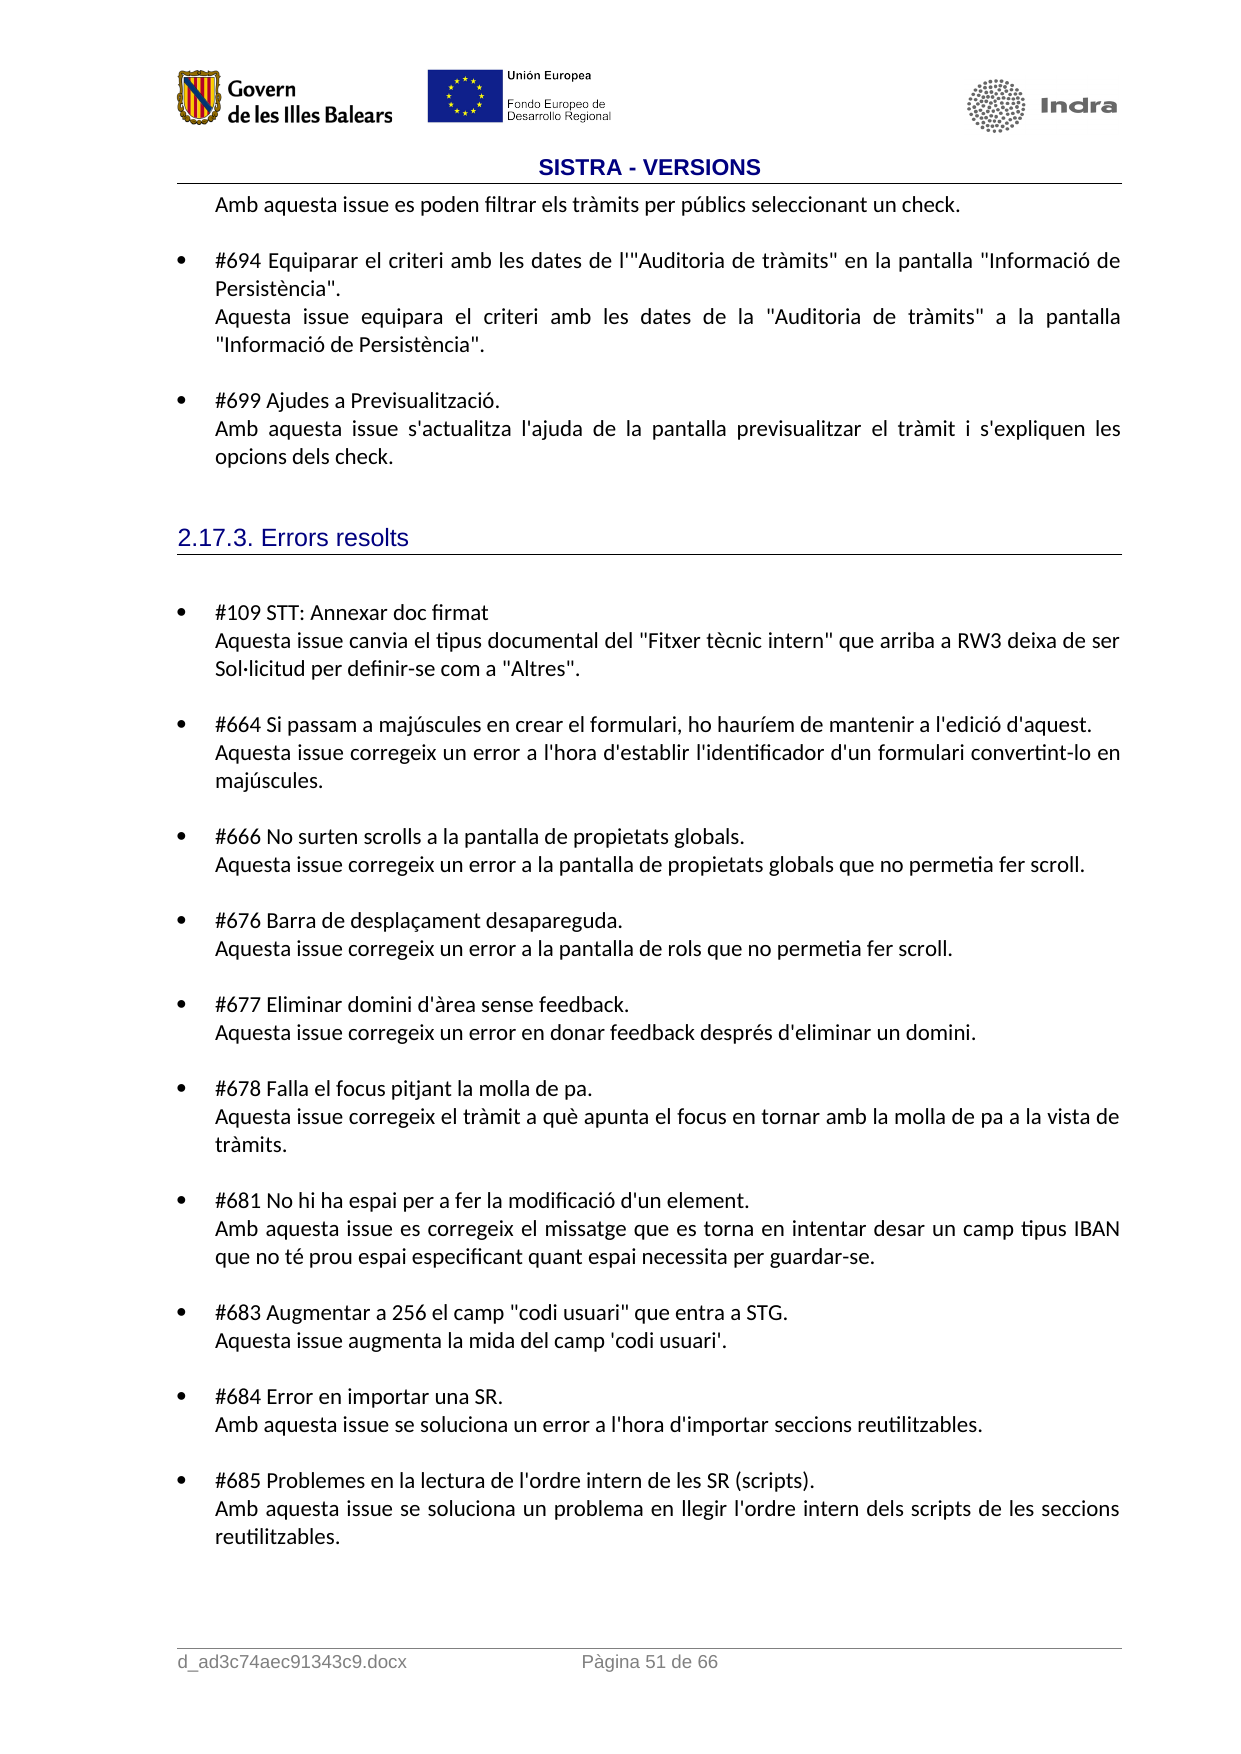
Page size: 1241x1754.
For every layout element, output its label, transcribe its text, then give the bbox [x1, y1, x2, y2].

list Aquesta issue corregeix un error a la pantalla de propietats globals que no permetia fer scroll. [215, 850, 1122, 878]
list #684 Error en importar una SR. [177, 1382, 1122, 1410]
picture [176, 70, 393, 125]
list #694 Equiparar el criteri amb les dates de l'"Auditoria de tràmits" en la pantalla "Informació de Persistència". [177, 246, 1122, 302]
list #677 Eliminar domini d'àrea sense feedback. [177, 990, 1122, 1018]
list #678 Falla el focus pitjant la molla de pa. [177, 1074, 1122, 1102]
list #683 Augmentar a 256 el camp "codi usuari" que entra a STG. [177, 1298, 1122, 1326]
list Aquesta issue corregeix un error a l'hora d'establir l'identificador d'un formulari convertint-lo en majúscules. [215, 738, 1122, 794]
list Amb aquesta issue es corregeix el missatge que es torna en intentar desar un camp tipus IBAN que no té prou espai especificant quant espai necessita per guardar-se. [215, 1214, 1122, 1270]
list Amb aquesta issue es poden filtrar els tràmits per públics seleccionant un check. [215, 190, 1122, 218]
list Amb aquesta issue se soluciona un error a l'hora d'importar seccions reutilitzables. [215, 1410, 1122, 1438]
list #681 No hi ha espai per a fer la modificació d'un element. [177, 1186, 1122, 1214]
list Aquesta issue augmenta la mida del camp 'codi usuari'. [215, 1326, 1122, 1354]
list Amb aquesta issue se soluciona un problema en llegir l'ordre intern dels scripts de les seccions reutilitzables. [215, 1494, 1122, 1550]
list #699 Ajudes a Previsualització. [177, 386, 1122, 414]
list #685 Problemes en la lectura de l'ordre intern de les SR (scripts). [177, 1466, 1122, 1494]
list Aquesta issue corregeix un error en donar feedback després d'eliminar un domini. [215, 1018, 1122, 1046]
list #664 Si passam a majúscules en crear el formulari, ho hauríem de mantenir a l'edició d'aquest. [177, 710, 1122, 738]
list Amb aquesta issue s'actualitza l'ajuda de la pantalla previsualitzar el tràmit i s'expliquen les opcions dels check. [215, 414, 1122, 470]
list #109 STT: Annexar doc firmat [177, 598, 1122, 626]
list #676 Barra de desplaçament desapareguda. [177, 906, 1122, 934]
list Aquesta issue corregeix un error a la pantalla de rols que no permetia fer scroll. [215, 934, 1122, 962]
picture [421, 67, 611, 125]
list Aquesta issue equipara el criteri amb les dates de la "Auditoria de tràmits" a la pantalla "Informació de Persistència". [215, 302, 1122, 358]
list #666 No surten scrolls a la pantalla de propietats globals. [177, 822, 1122, 850]
list Aquesta issue canvia el tipus documental del "Fitxer tècnic intern" que arriba a RW3 deixa de ser Sol·licitud per definir-se com a "Altres". [215, 626, 1122, 682]
list Aquesta issue corregeix el tràmit a què apunta el focus en tornar amb la molla de pa a la vista de tràmits. [215, 1102, 1122, 1158]
subtitle 2.17.3. Errors resolts [177, 523, 1122, 554]
